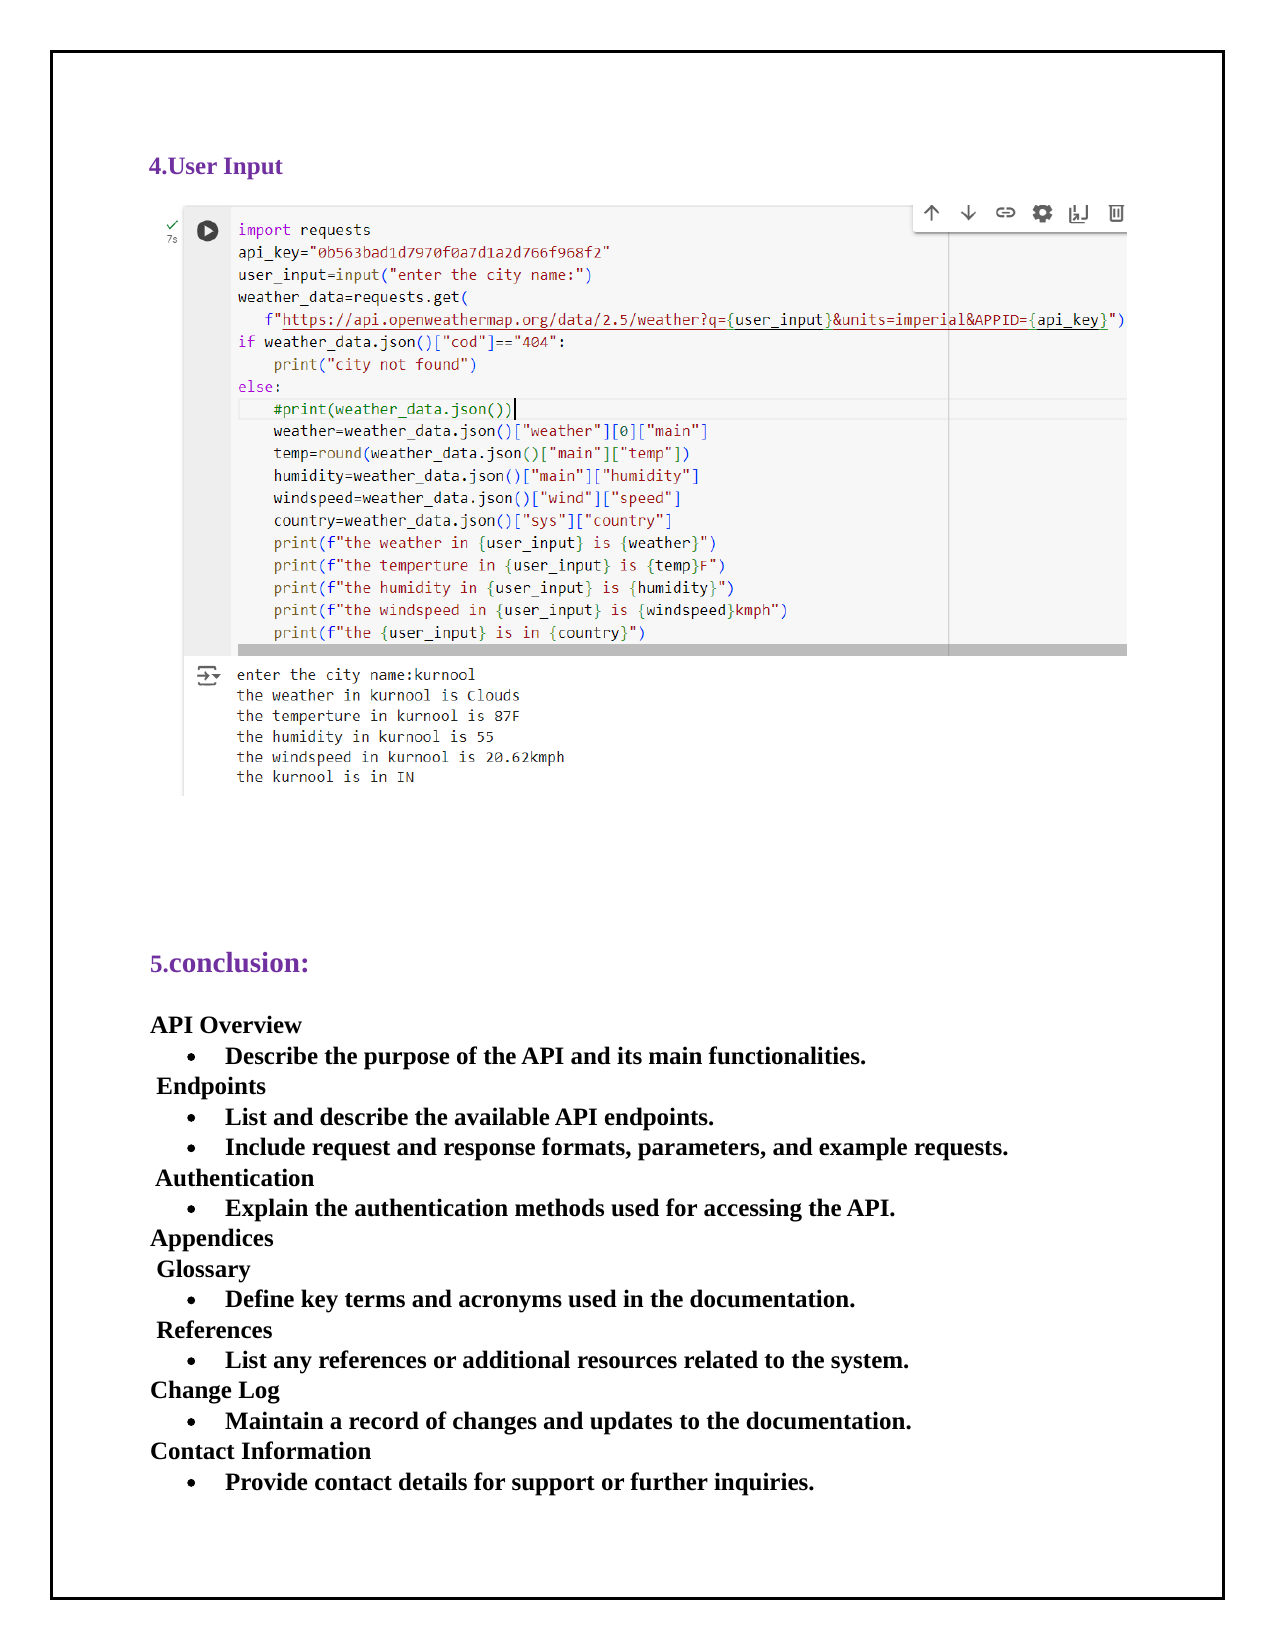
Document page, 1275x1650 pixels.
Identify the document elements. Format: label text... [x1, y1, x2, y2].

list Describe the purpose of the API and its main functionalities. [187, 1041, 1131, 1070]
list Include request and response formats, parameters, and example requests. [187, 1132, 1131, 1161]
list List and describe the available API endpoints. [187, 1102, 1131, 1131]
text Appendices [150, 1223, 1131, 1252]
text Contact Information [150, 1436, 1131, 1465]
list List any references or additional resources related to the system. [187, 1345, 1131, 1374]
list Provide contact details for support or further inquiries. [187, 1467, 1131, 1496]
list Maintain a record of changes and updates to the documentation. [187, 1406, 1131, 1435]
list Define key terms and acronyms used in the documentation. [187, 1284, 1131, 1313]
subtitle 4.User Input [148, 151, 1131, 180]
picture [161, 205, 1127, 796]
text Authentication [150, 1163, 1131, 1191]
text Glossary [150, 1254, 1131, 1283]
text Change Log [150, 1376, 1131, 1404]
text API Overview [150, 1011, 1131, 1039]
text References [150, 1315, 1131, 1343]
text Endpoints [150, 1071, 1131, 1100]
text 5.conclusion: [150, 945, 1131, 978]
list Explain the authentication methods used for accessing the API. [187, 1193, 1131, 1222]
